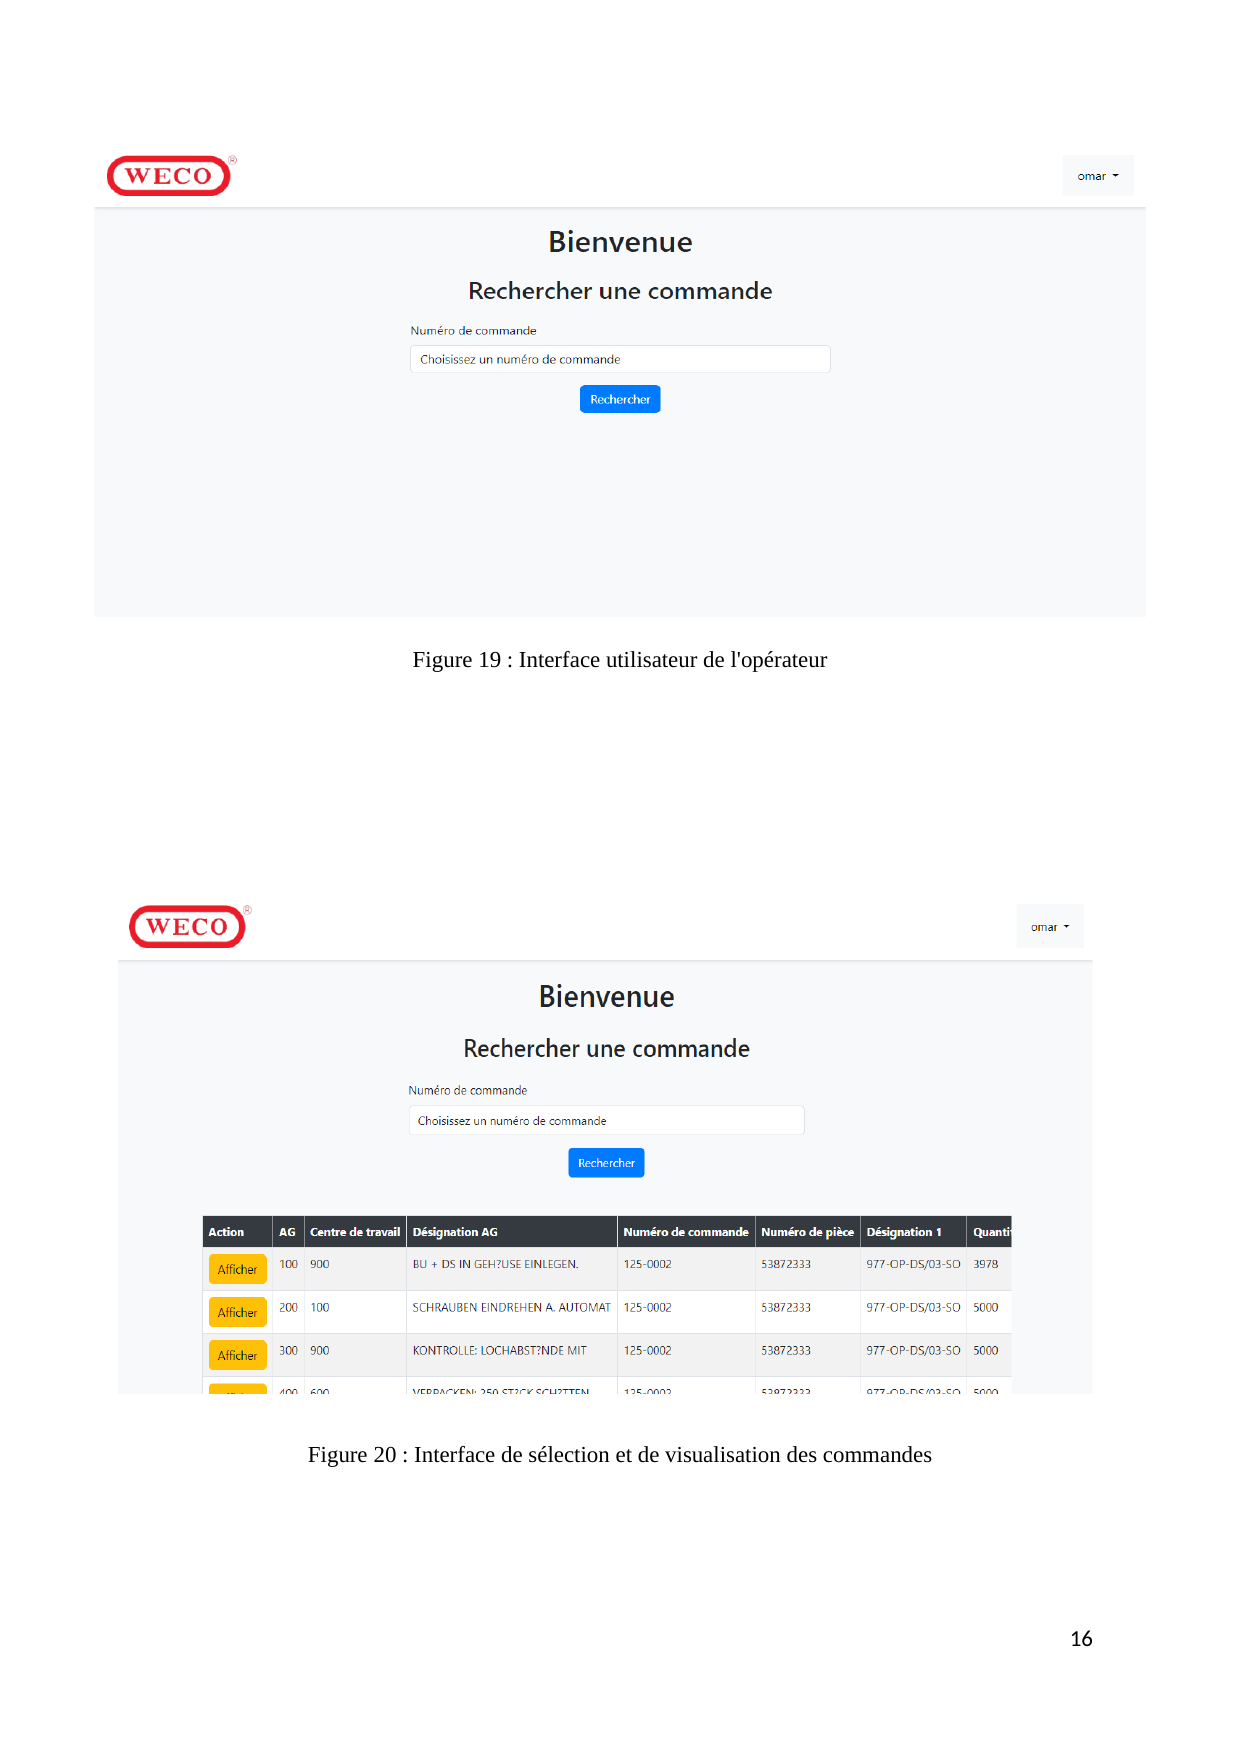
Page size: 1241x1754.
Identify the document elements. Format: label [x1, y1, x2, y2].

picture [117, 893, 1093, 1394]
picture [94, 147, 1146, 617]
